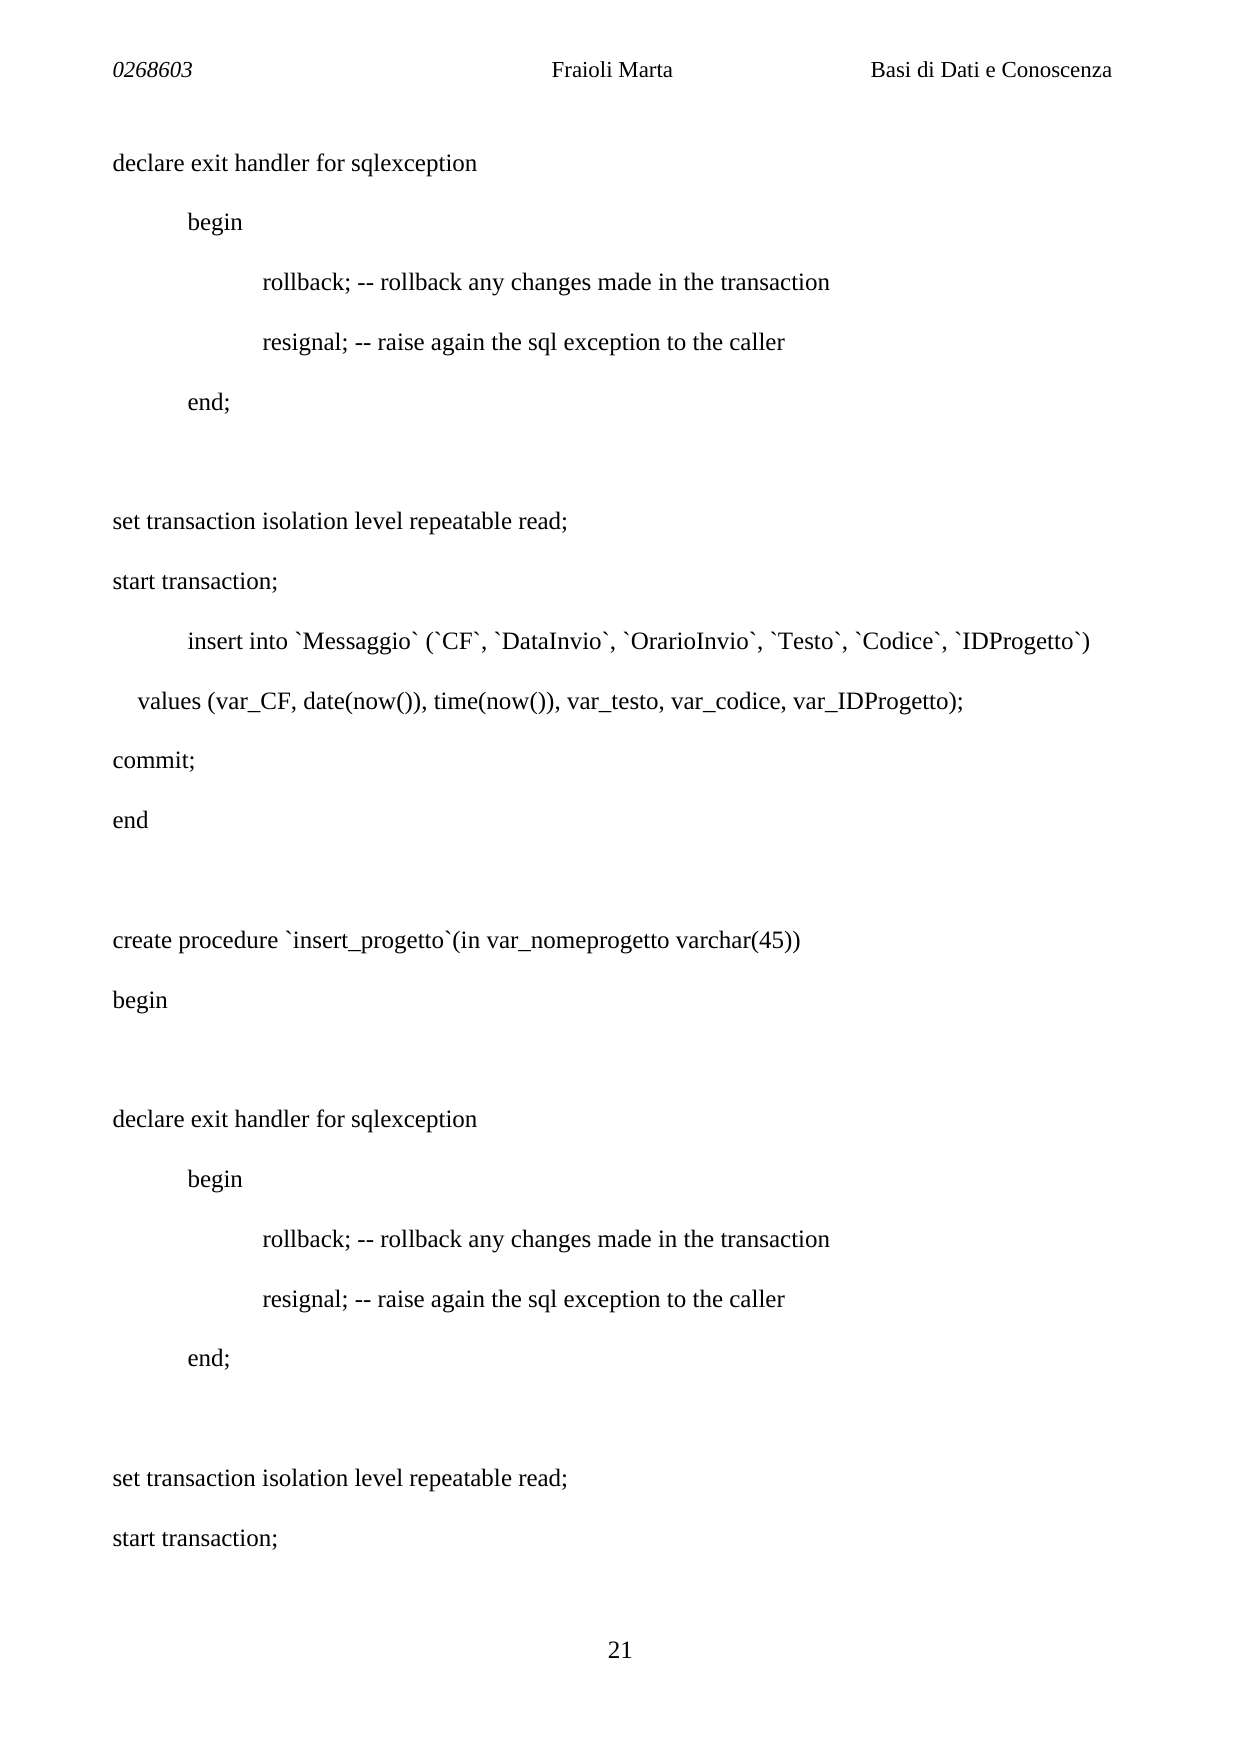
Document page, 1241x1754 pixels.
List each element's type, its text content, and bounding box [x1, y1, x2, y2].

text values (var_CF, date(now()), time(now()), var_testo, var_codice, var_IDProgetto); [112, 686, 1128, 714]
text resignal; -- raise again the sql exception to the caller [112, 327, 1128, 356]
text create procedure `insert_progetto`(in var_nomeprogetto varchar(45)) [112, 925, 1128, 954]
text set transaction isolation level repeatable read; [112, 1463, 1128, 1492]
text start transaction; [112, 1523, 1128, 1552]
text declare exit handler for sqlexception [112, 148, 1128, 176]
text begin [112, 1164, 1128, 1193]
text declare exit handler for sqlexception [112, 1104, 1128, 1133]
text end; [112, 387, 1128, 416]
text begin [112, 207, 1128, 236]
text end [112, 805, 1128, 834]
text set transaction isolation level repeatable read; [112, 506, 1128, 535]
text rollback; -- rollback any changes made in the transaction [112, 267, 1128, 296]
text insert into `Messaggio` (`CF`, `DataInvio`, `OrarioInvio`, `Testo`, `Codice`, `IDProgetto`) [112, 626, 1128, 655]
text begin [112, 985, 1128, 1013]
text resignal; -- raise again the sql exception to the caller [112, 1284, 1128, 1312]
text commit; [112, 746, 1128, 774]
text rollback; -- rollback any changes made in the transaction [112, 1224, 1128, 1253]
text start transaction; [112, 566, 1128, 595]
text end; [112, 1343, 1128, 1372]
